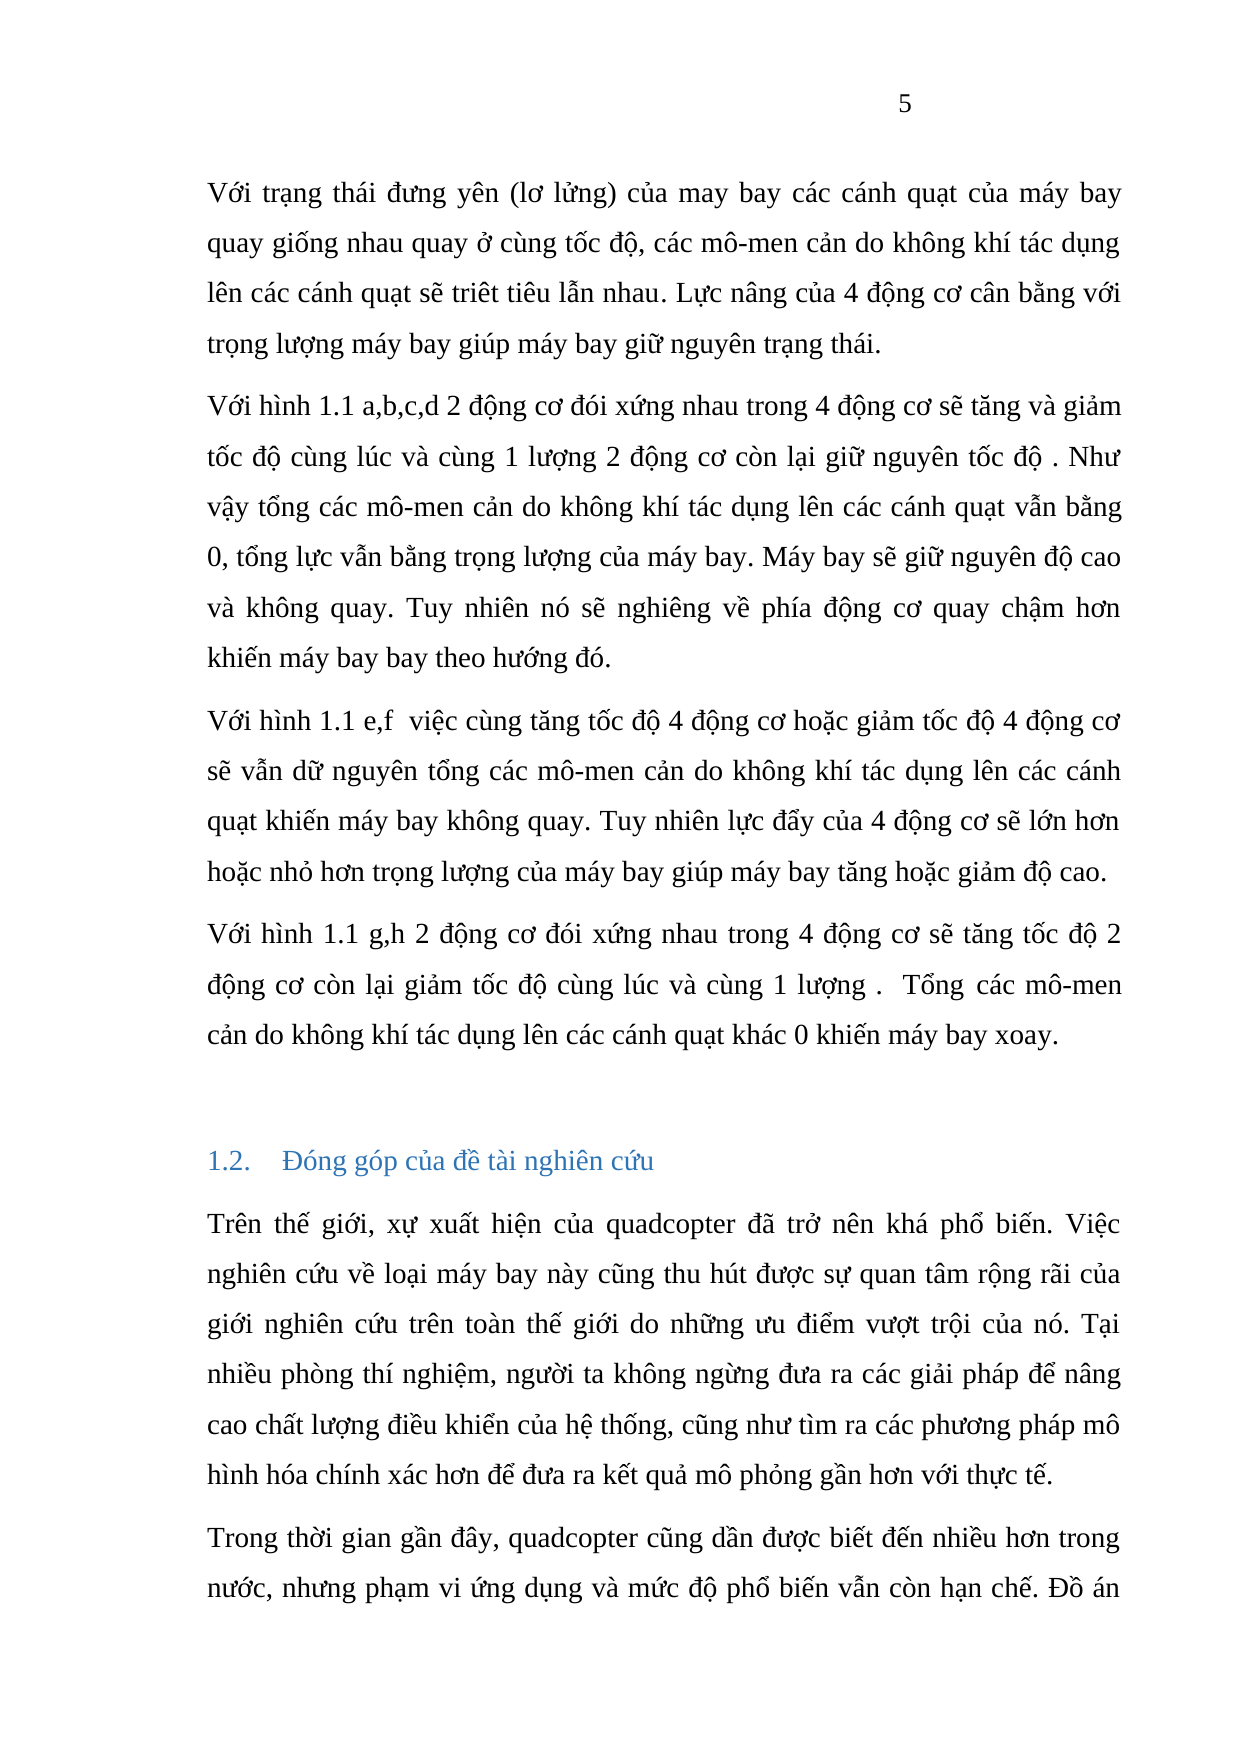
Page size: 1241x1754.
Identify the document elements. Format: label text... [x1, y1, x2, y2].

text Với hình 1.1 g,h 2 động cơ đói xứng nhau trong 4 động cơ sẽ tăng tốc độ 2 động cơ còn lại giảm tốc độ cùng lúc và cùng 1 lượng . Tổng các mô-men cản do không khí tác dụng lên các cánh quạt khác 0 khiến máy bay xoay. [207, 917, 1122, 1051]
text Với hình 1.1 e,f việc cùng tăng tốc độ 4 động cơ hoặc giảm tốc độ 4 động cơ sẽ vẫn dữ nguyên tổng các mô-men cản do không khí tác dụng lên các cánh quạt khiến máy bay không quay. Tuy nhiên lực đẩy của 4 động cơ sẽ lớn hơn hoặc nhỏ hơn trọng lượng của máy bay giúp máy bay tăng hoặc giảm độ cao. [207, 703, 1122, 887]
text Với trạng thái đưng yên (lơ lửng) của may bay các cánh quạt của máy bay quay giống nhau quay ở cùng tốc độ, các mô-men cản do không khí tác dụng lên các cánh quạt sẽ triêt tiêu lẫn nhau. Lực nâng của 4 động cơ cân bằng với trọng lượng máy bay giúp máy bay giữ nguyên trạng thái. [207, 175, 1122, 359]
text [207, 1520, 1122, 1604]
text Trên thế giới, xự xuất hiện của quadcopter đã trở nên khá phổ biến. Việc nghiên cứu về loại máy bay này cũng thu hút được sự quan tâm rộng rãi của giới nghiên cứu trên toàn thế giới do những ưu điểm vượt trội của nó. Tại nhiều phòng thí nghiệm, người ta không ngừng đưa ra các giải pháp để nâng cao chất lượng điều khiển của hệ thống, cũng như tìm ra các phương pháp mô hình hóa chính xác hơn để đưa ra kết quả mô phỏng gần hơn với thực tế. [207, 1206, 1122, 1491]
text Với hình 1.1 a,b,c,d 2 động cơ đói xứng nhau trong 4 động cơ sẽ tăng và giảm tốc độ cùng lúc và cùng 1 lượng 2 động cơ còn lại giữ nguyên tốc độ . Như vậy tổng các mô-men cản do không khí tác dụng lên các cánh quạt vẫn bằng 0, tổng lực vẫn bằng trọng lượng của máy bay. Máy bay sẽ giữ nguyên độ cao và không quay. Tuy nhiên nó sẽ nghiêng về phía động cơ quay chậm hơn khiến máy bay bay theo hướng đó. [207, 388, 1122, 674]
text Đóng góp của đề tài nghiên cứu [207, 1143, 1122, 1176]
